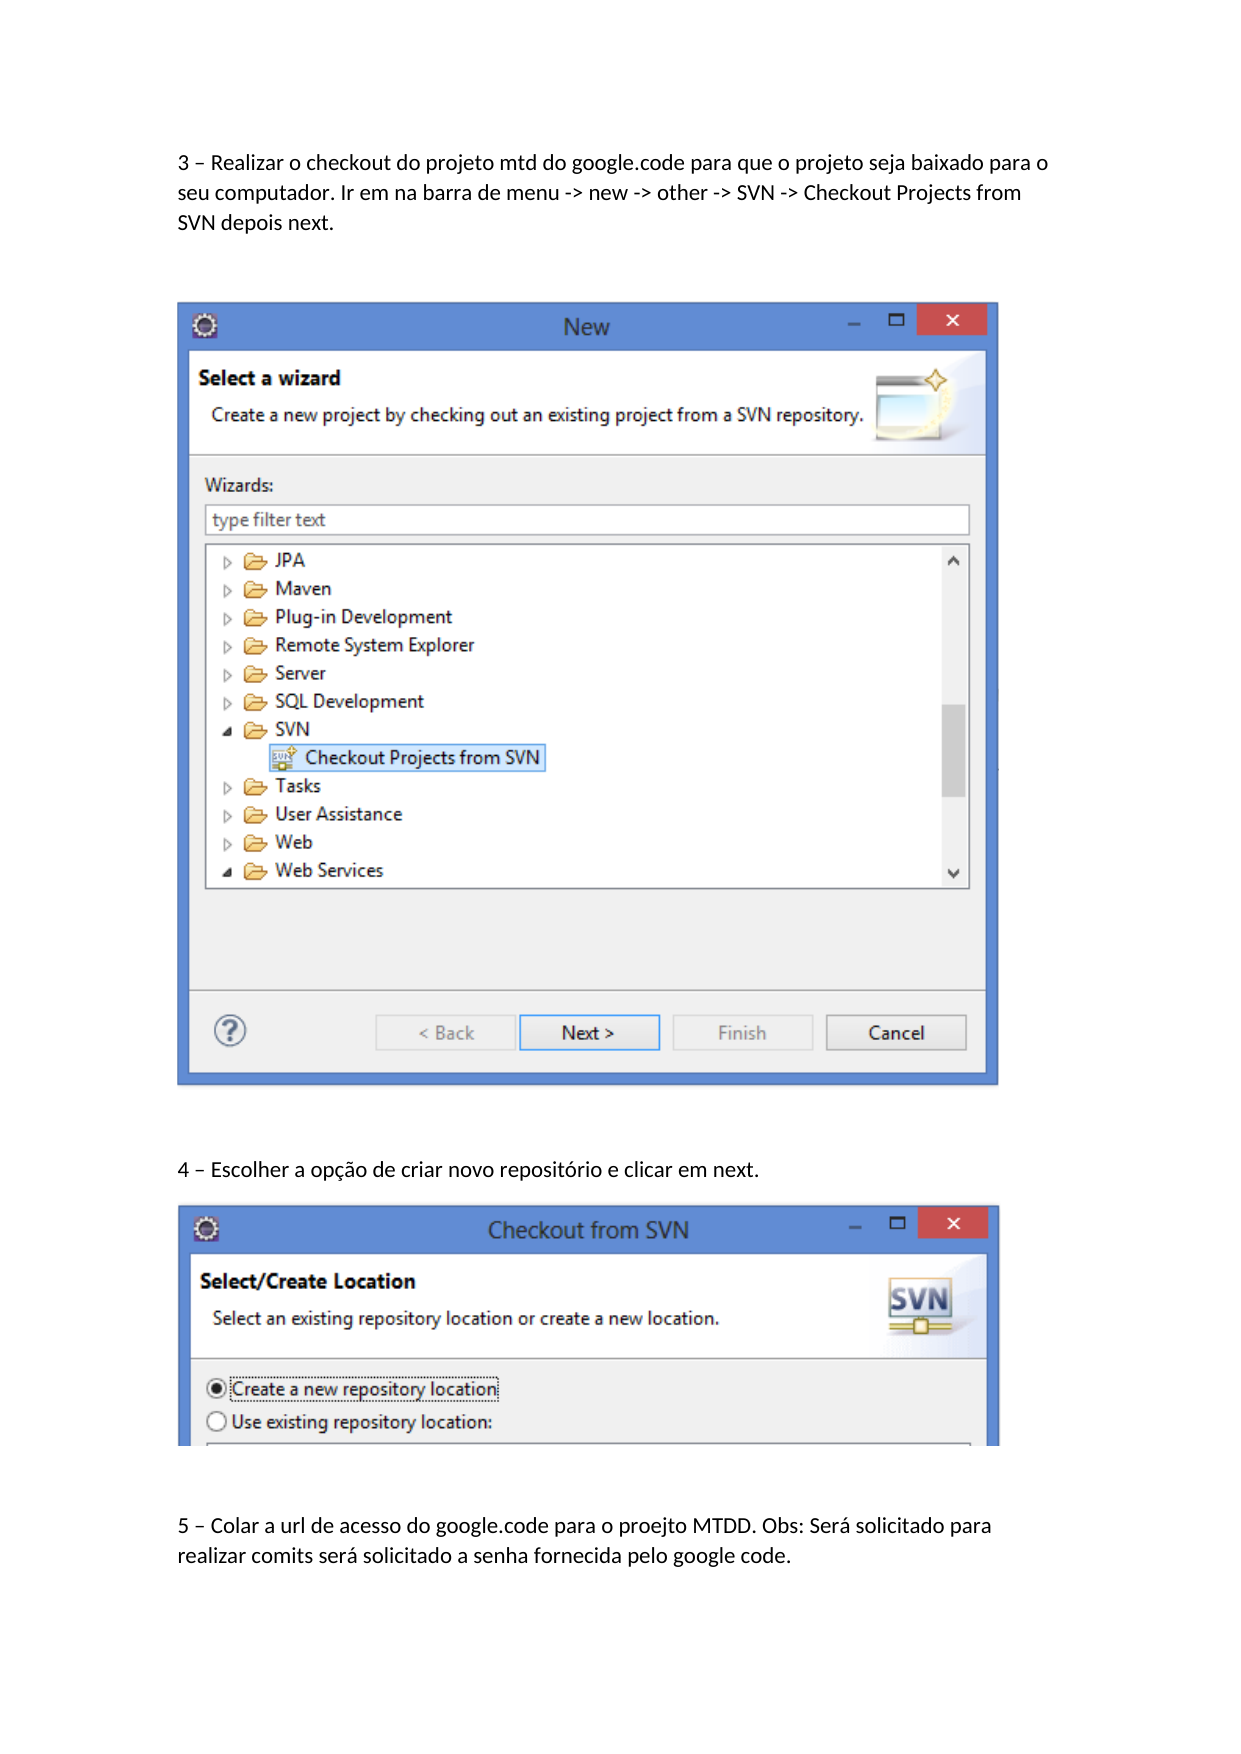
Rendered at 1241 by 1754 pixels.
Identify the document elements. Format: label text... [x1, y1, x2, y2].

text 3 – Realizar o checkout do projeto mtd do google.code para que o projeto seja baixado para o seu computador. Ir em na barra de menu -> new -> other -> SVN -> Checkout Projects from SVN depois next. [177, 148, 1063, 236]
picture [177, 301, 999, 1090]
text 5 – Colar a url de acesso do google.code para o proejto MTDD. Obs: Será solicitado para realizar comits será solicitado a senha fornecida pelo google code. [177, 1511, 1063, 1569]
text 4 – Escolher a opção de criar novo repositório e clicar em next. [177, 1155, 1063, 1183]
picture [177, 1201, 1001, 1446]
